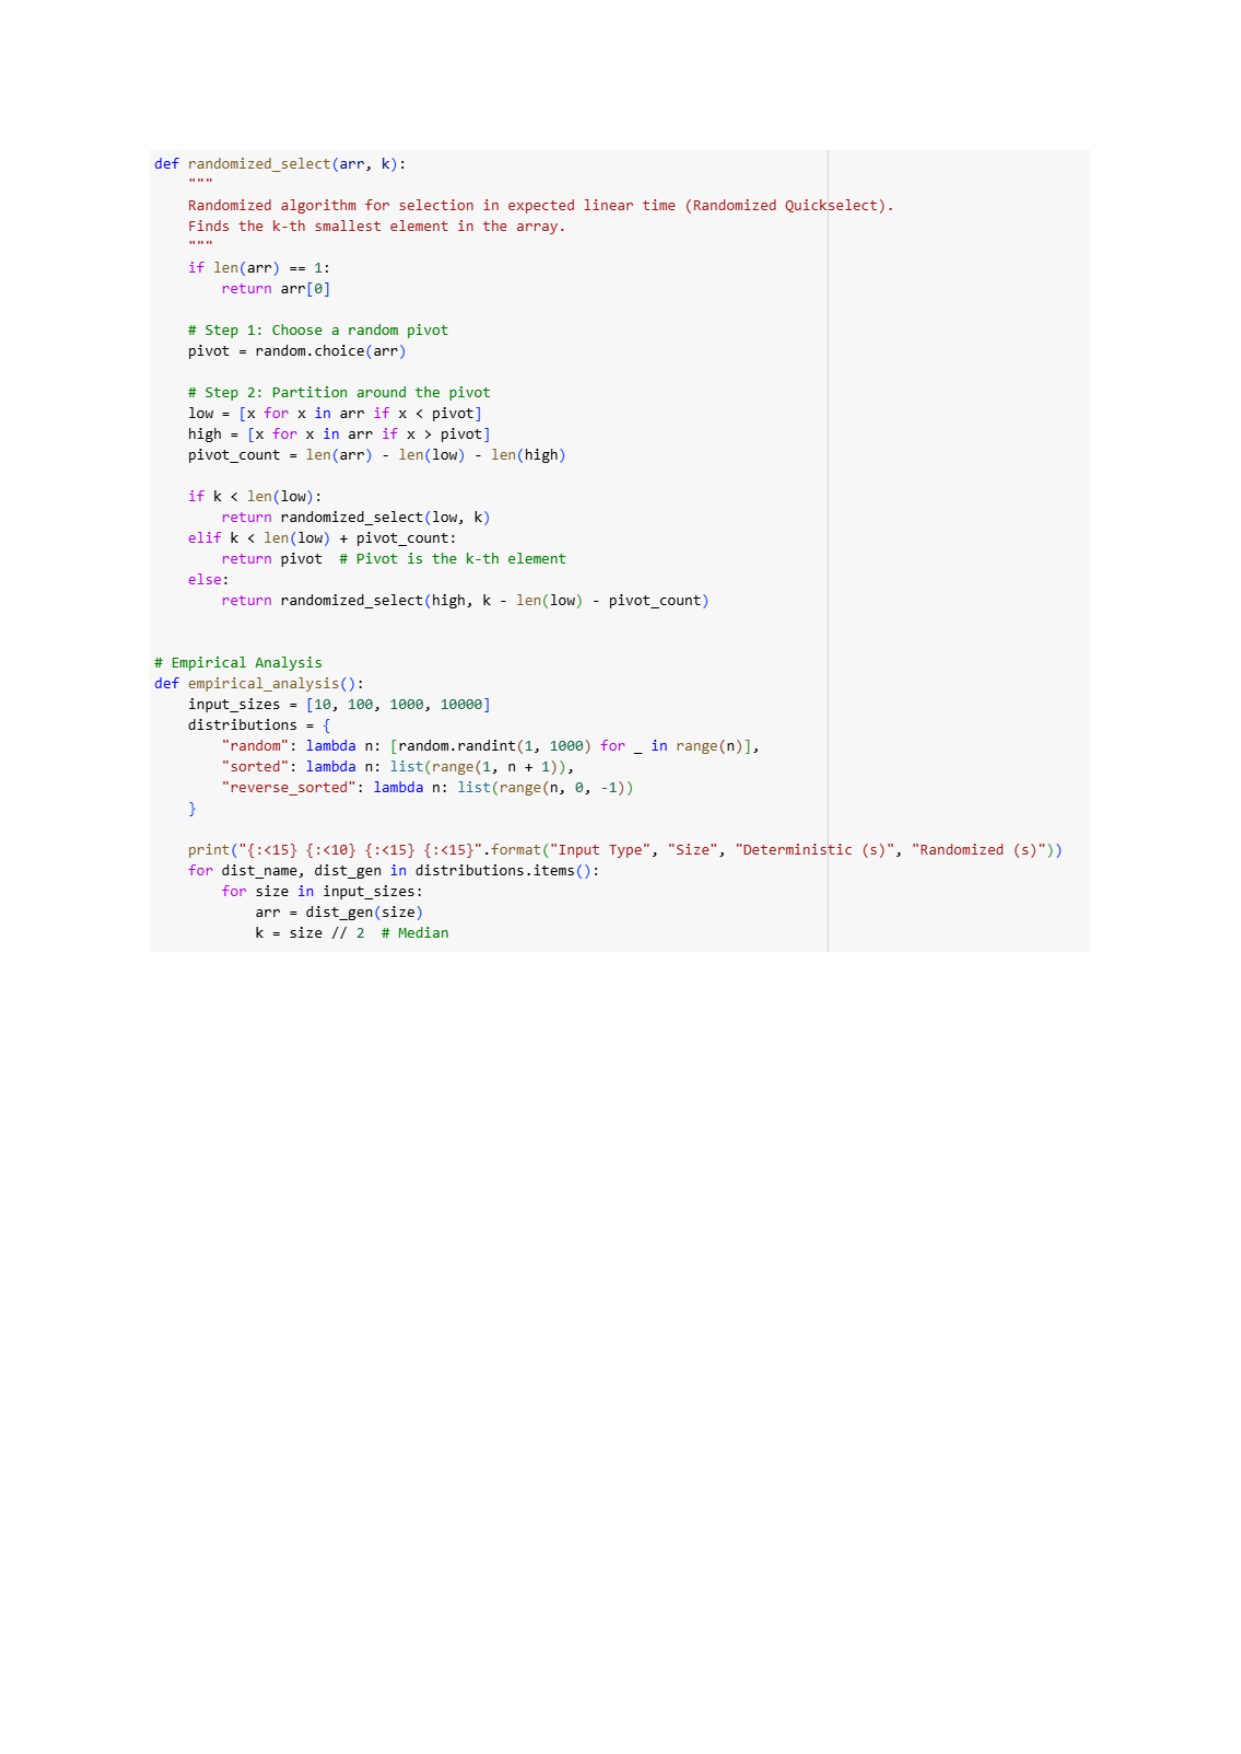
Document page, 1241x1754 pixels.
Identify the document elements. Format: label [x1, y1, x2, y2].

picture [150, 150, 1091, 952]
